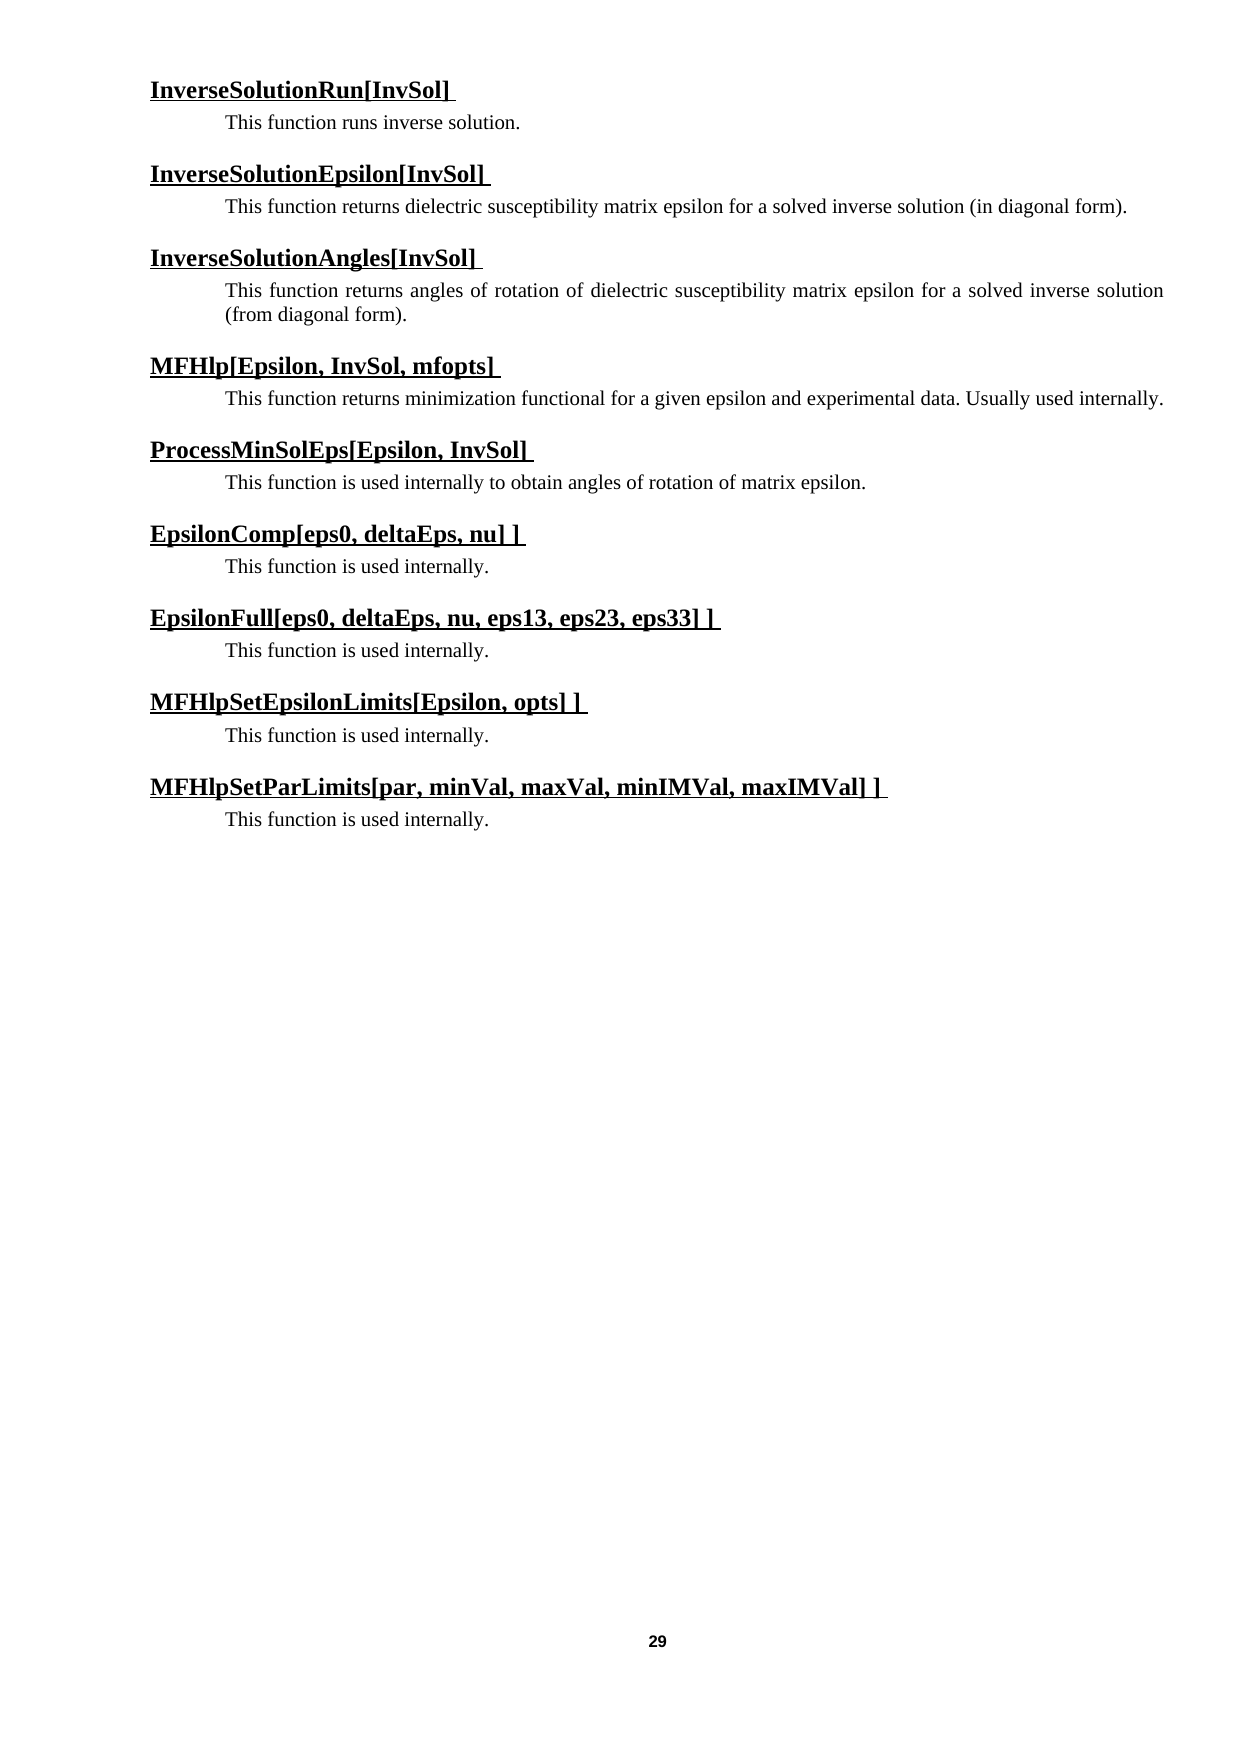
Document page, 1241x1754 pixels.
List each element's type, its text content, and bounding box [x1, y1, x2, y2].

text This function is used internally to obtain angles of rotation of matrix epsilon. [225, 470, 1165, 494]
subtitle InverseSolutionAngles[InvSol] [150, 243, 1165, 272]
text This function is used internally. [225, 807, 1165, 831]
subtitle MFHlpSetEpsilonLimits[Epsilon, opts] ] [150, 687, 1165, 716]
subtitle MFHlp[Epsilon, InvSol, mfopts] [150, 351, 1165, 380]
subtitle MFHlpSetParLimits[par, minVal, maxVal, minIMVal, maxIMVal] ] [150, 772, 1165, 800]
text This function is used internally. [225, 638, 1165, 662]
subtitle ProcessMinSolEps[Epsilon, InvSol] [150, 435, 1165, 464]
subtitle EpsilonComp[eps0, deltaEps, nu] ] [150, 519, 1165, 548]
text This function runs inverse solution. [225, 110, 1165, 134]
text This function returns dielectric susceptibility matrix epsilon for a solved inverse solution (in diagonal form). [225, 194, 1165, 218]
text This function is used internally. [225, 554, 1165, 578]
subtitle InverseSolutionRun[InvSol] [150, 75, 1165, 104]
text This function is used internally. [225, 722, 1165, 747]
text This function returns minimization functional for a given epsilon and experimental data. Usually used internally. [225, 386, 1165, 410]
subtitle InverseSolutionEpsilon[InvSol] [150, 159, 1165, 188]
subtitle EpsilonFull[eps0, deltaEps, nu, eps13, eps23, eps33] ] [150, 603, 1165, 632]
text This function returns angles of rotation of dielectric susceptibility matrix epsilon for a solved inverse solution (from diagonal form). [225, 278, 1165, 326]
